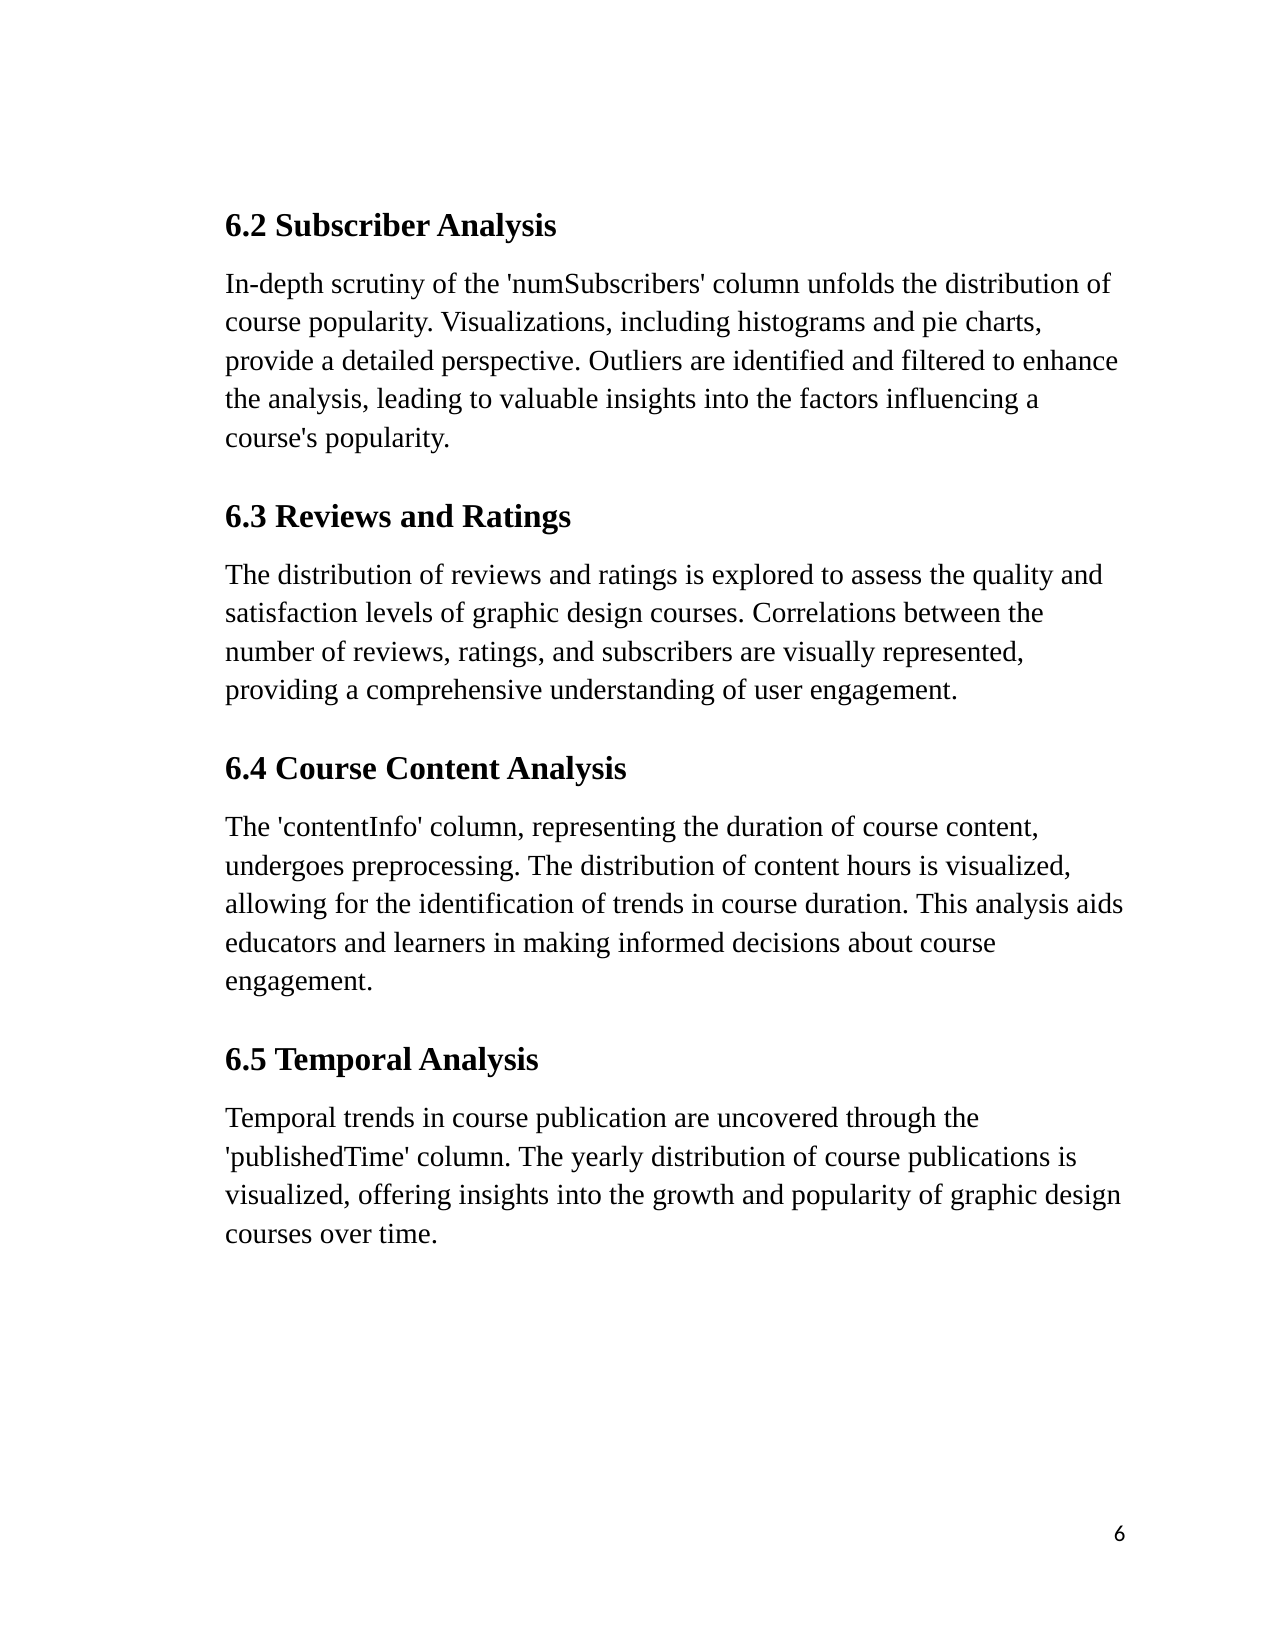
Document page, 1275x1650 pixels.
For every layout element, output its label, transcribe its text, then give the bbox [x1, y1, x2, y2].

text The distribution of reviews and ratings is explored to assess the quality and satisfaction levels of graphic design courses. Correlations between the number of reviews, ratings, and subscribers are visually represented, providing a comprehensive understanding of user engagement. [225, 557, 1125, 706]
text In-depth scrutiny of the 'numSubscribers' column unfolds the distribution of course popularity. Visualizations, including histograms and pie charts, provide a detailed perspective. Outliers are identified and filtered to enhance the analysis, leading to valuable insights into the factors influencing a course's popularity. [225, 266, 1125, 454]
text The 'contentInfo' column, representing the duration of course content, undergoes preprocessing. The distribution of content hours is visualized, allowing for the identification of trends in course duration. This analysis aids educators and learners in making informed decisions about course engagement. [225, 809, 1125, 997]
text 6.5 Temporal Analysis [225, 1039, 1125, 1078]
text 6.4 Course Content Analysis [225, 748, 1125, 787]
text 6.3 Reviews and Ratings [225, 496, 1125, 534]
text 6.2 Subscriber Analysis [225, 205, 1125, 243]
text Temporal trends in course publication are uncovered through the 'publishedTime' column. The yearly distribution of course publications is visualized, offering insights into the growth and popularity of graphic design courses over time. [225, 1100, 1125, 1249]
